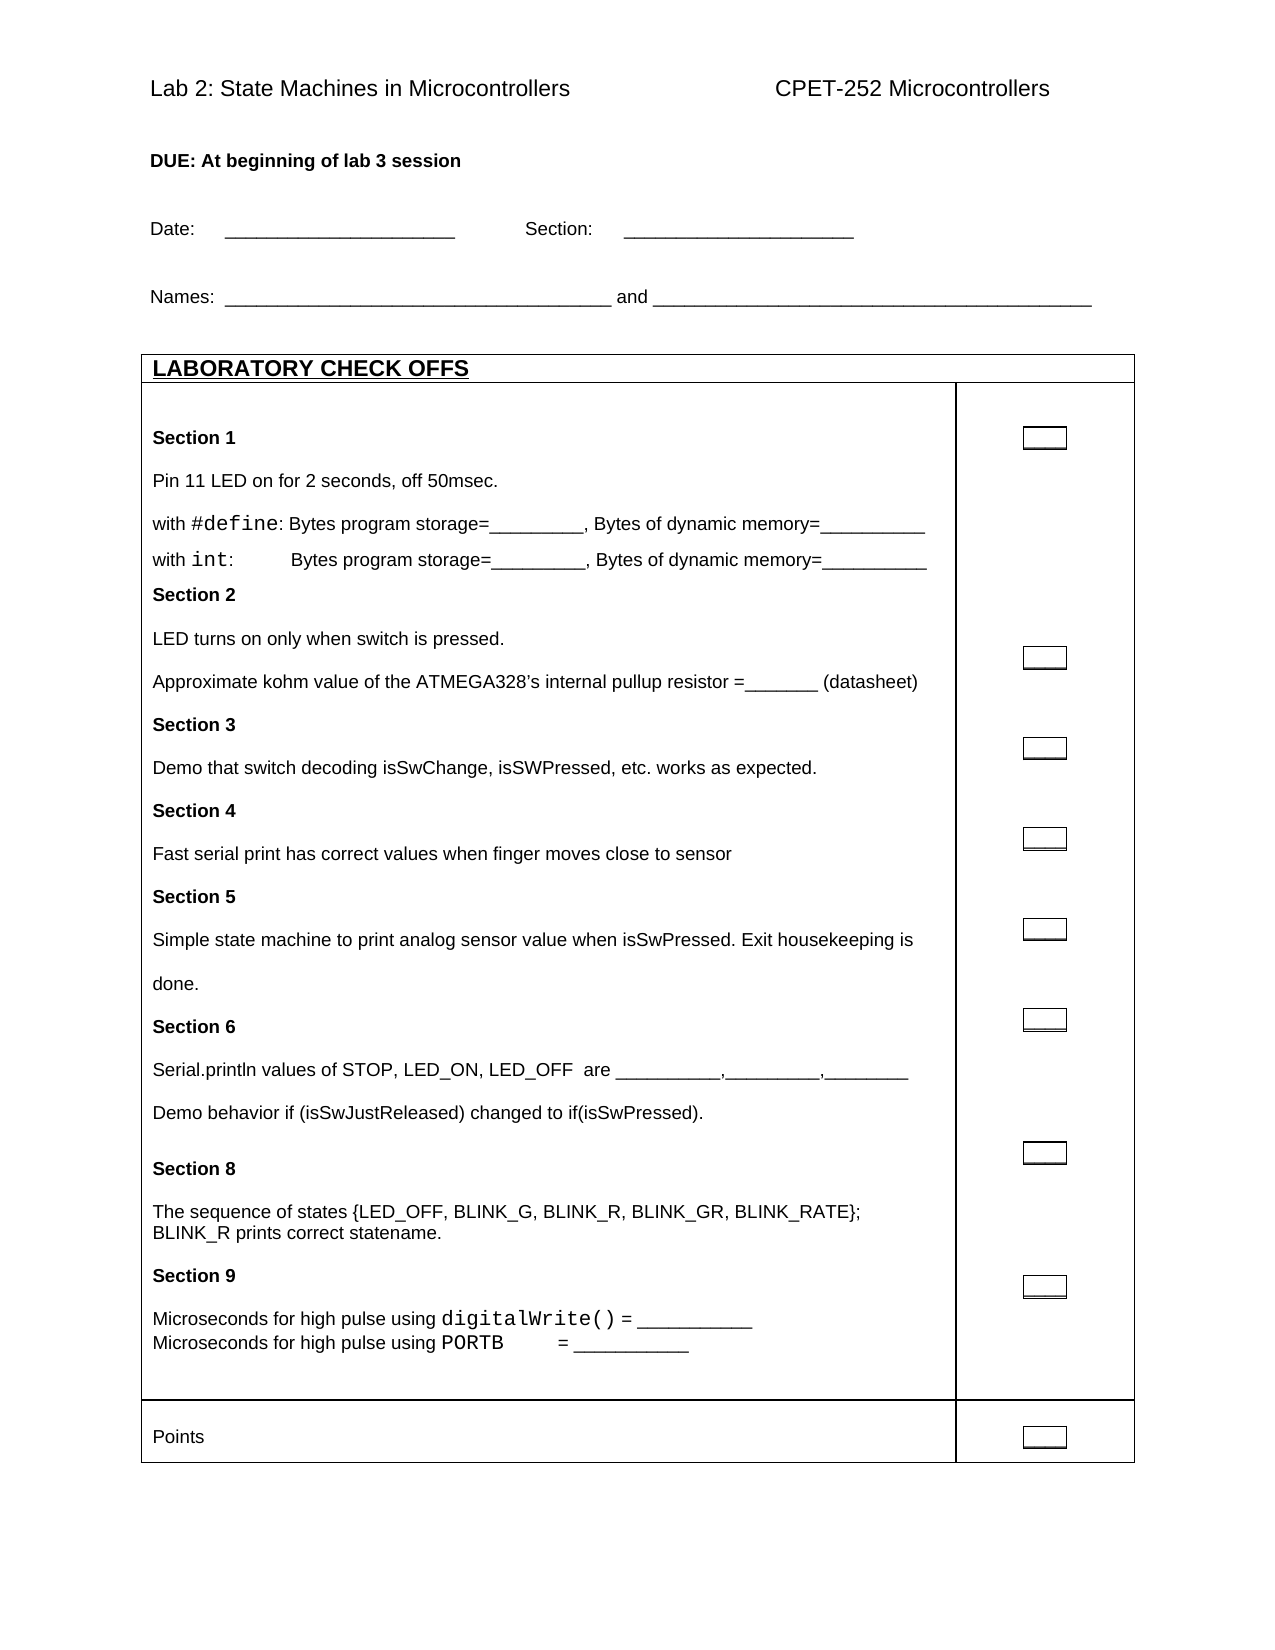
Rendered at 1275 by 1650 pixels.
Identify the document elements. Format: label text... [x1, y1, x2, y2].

table_cell Section 1 Pin 11 LED on for 2 seconds, off 50msec. with #define: Bytes program storage=_________, Bytes of dynamic memory=__________ with int: Bytes program storage=_________, Bytes of dynamic memory=__________ Section 2 LED turns on only when switch is pressed. Approximate kohm value of the ATMEGA328’s internal pullup resistor =_______ (datasheet) Section 3 Demo that switch decoding isSwChange, isSWPressed, etc. works as expected. Section 4 Fast serial print has correct values when finger moves close to sensor Section 5 Simple state machine to print analog sensor value when isSwPressed. Exit housekeeping is done. Section 6 Serial.println values of STOP, LED_ON, LED_OFF are __________,_________,________ Demo behavior if (isSwJustReleased) changed to if(isSwPressed). Section 8 The sequence of states {LED_OFF, BLINK_G, BLINK_R, BLINK_GR, BLINK_RATE}; BLINK_R prints correct statename. Section 9 Microseconds for high pulse using digitalWrite() = ___________ Microseconds for high pulse using PORTB = ___________ [142, 383, 955, 1399]
table_header LABORATORY CHECK OFFS [142, 355, 1134, 382]
text Names: _____________________________________ and __________________________________________ [150, 286, 1125, 308]
table_cell ____ [957, 1401, 1134, 1462]
text Date: ______________________ Section: ______________________ [150, 218, 1125, 240]
table_cell Points [142, 1401, 955, 1462]
text DUE: At beginning of lab 3 session [150, 150, 1125, 172]
table_cell ____ ____ ____ ____ ____ ____ ____ ____ [957, 383, 1134, 1399]
